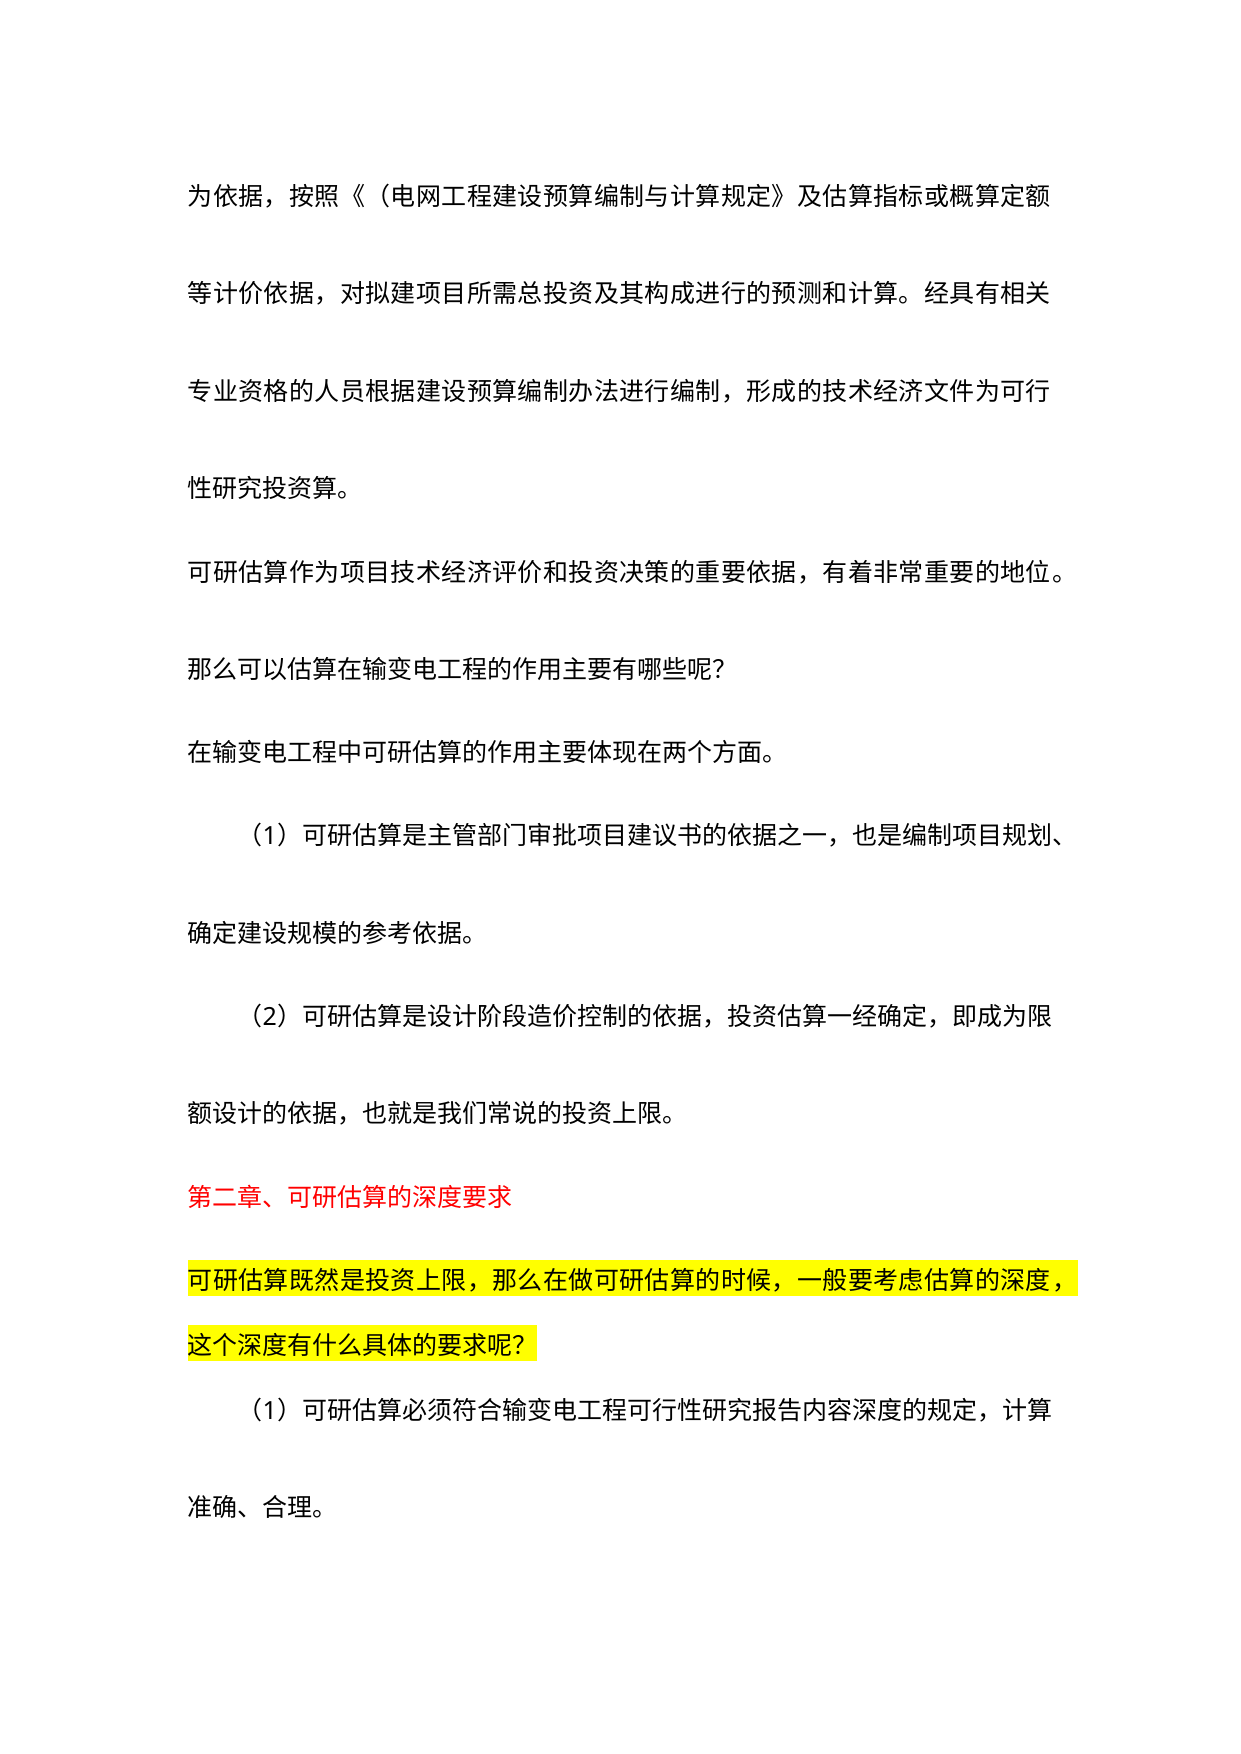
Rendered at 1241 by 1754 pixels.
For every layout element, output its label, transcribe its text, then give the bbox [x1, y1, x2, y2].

text 在输变电工程中可研估算的作用主要体现在两个方面。 [187, 718, 1053, 783]
text （1）可研估算是主管部门审批项目建议书的依据之一，也是编制项目规划、确定建设规模的参考依据。 [187, 801, 1053, 964]
text （2）可研估算是设计阶段造价控制的依据，投资估算一经确定，即成为限额设计的依据，也就是我们常说的投资上限。 [187, 982, 1053, 1144]
text （1）可研估算必须符合输变电工程可行性研究报告内容深度的规定，计算准确、合理。 [187, 1376, 1053, 1538]
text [187, 162, 1053, 519]
text 可研估算作为项目技术经济评价和投资决策的重要依据，有着非常重要的地位。那么可以估算在输变电工程的作用主要有哪些呢？ [187, 538, 1053, 700]
text 可研估算既然是投资上限，那么在做可研估算的时候，一般要考虑估算的深度，这个深度有什么具体的要求呢？ [187, 1246, 1053, 1376]
text 第二章、可研估算的深度要求 [187, 1163, 1053, 1228]
